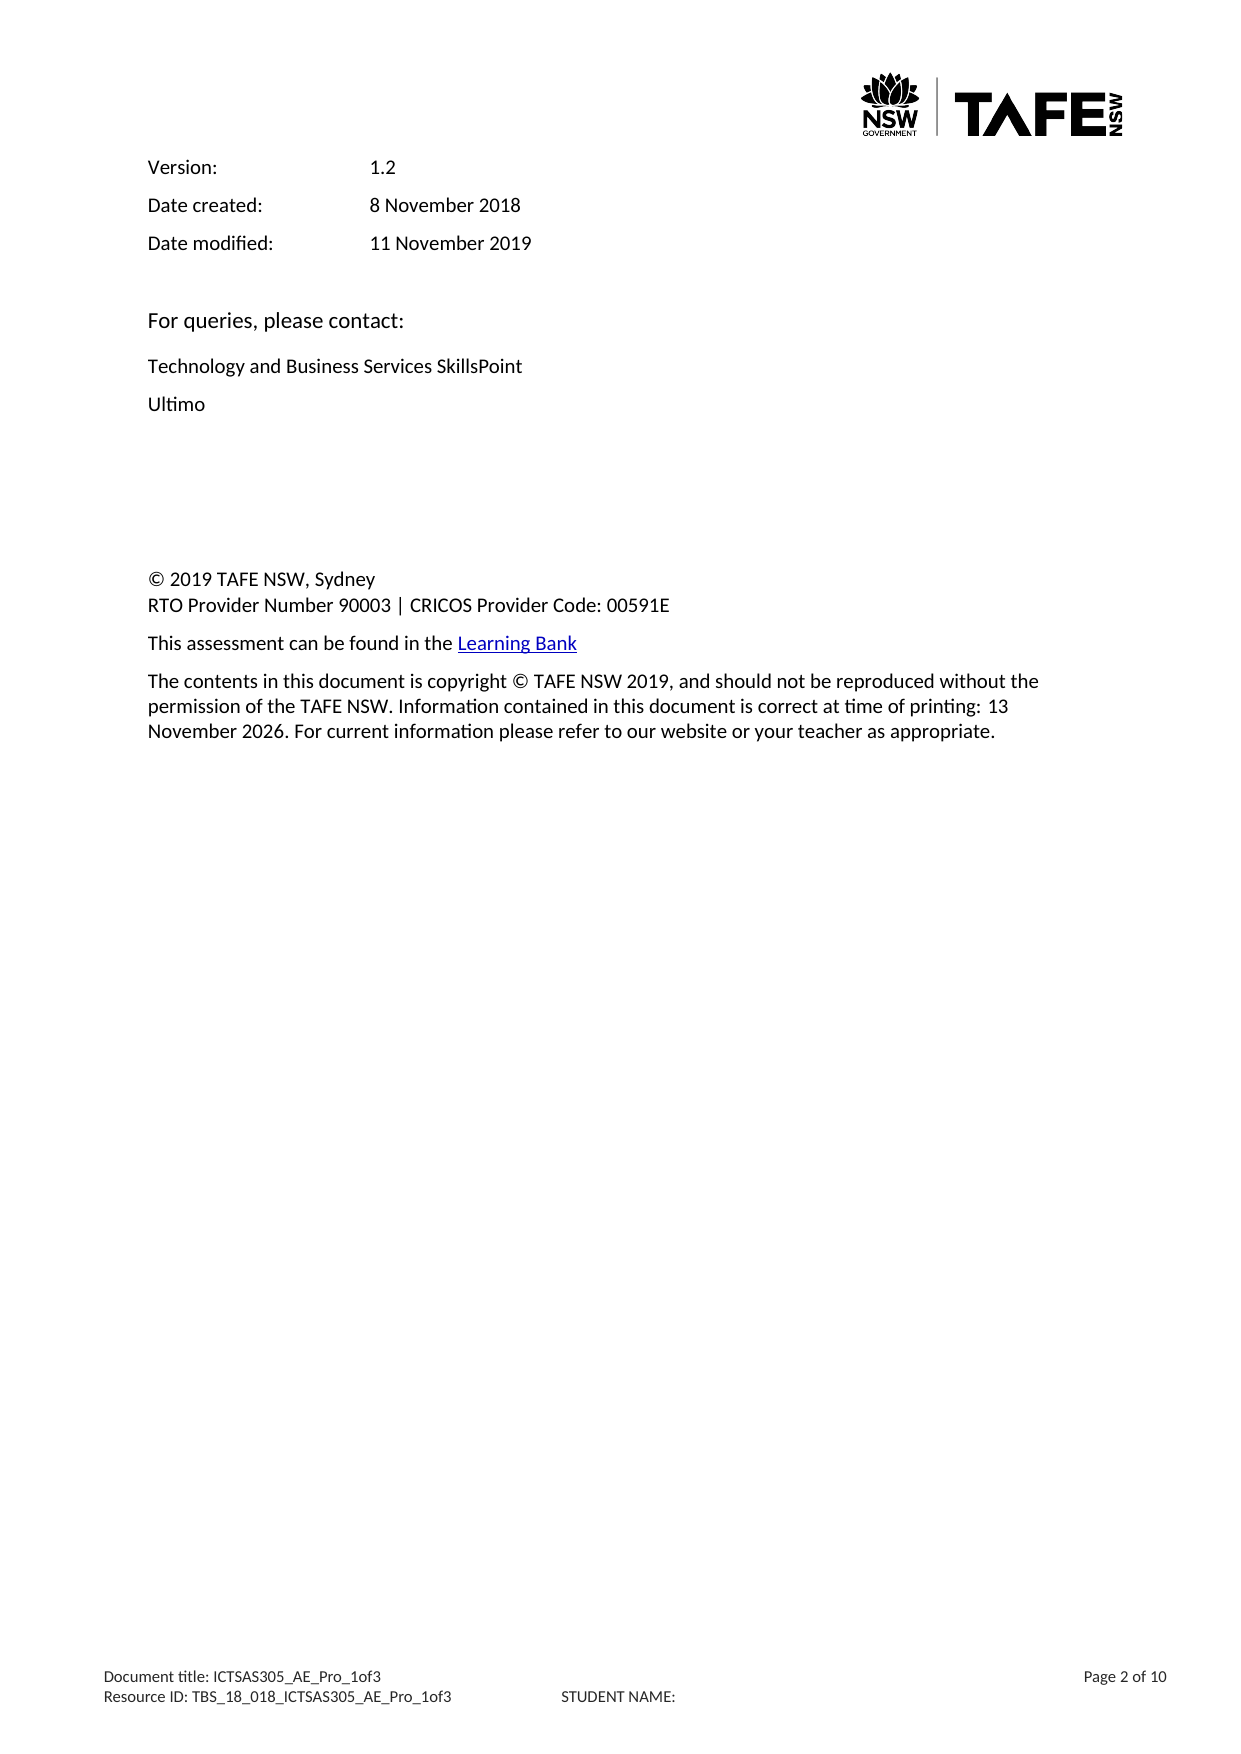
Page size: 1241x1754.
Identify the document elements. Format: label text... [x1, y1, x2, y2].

text © 2019 TAFE NSW, Sydney RTO Provider Number 90003 | CRICOS Provider Code: 00591E [148, 567, 1092, 617]
picture [861, 71, 1123, 137]
text The contents in this document is copyright © TAFE NSW 2019, and should not be reproduced without the permission of the TAFE NSW. Information contained in this document is correct at time of printing: 11 November 2019. For current information please refer to our website or your teacher as appropriate. [148, 668, 1092, 744]
text For queries, please contact: [148, 306, 1092, 334]
text This assessment can be found in the Learning Bank [148, 630, 1092, 655]
text Technology and Business Services SkillsPoint [148, 353, 1092, 379]
text Date modified: 11 November 2019 [148, 230, 1092, 255]
text Date created: 8 November 2018 [148, 192, 1092, 217]
text Version: 1.2 [148, 154, 1092, 179]
text Ultimo [148, 391, 1092, 417]
